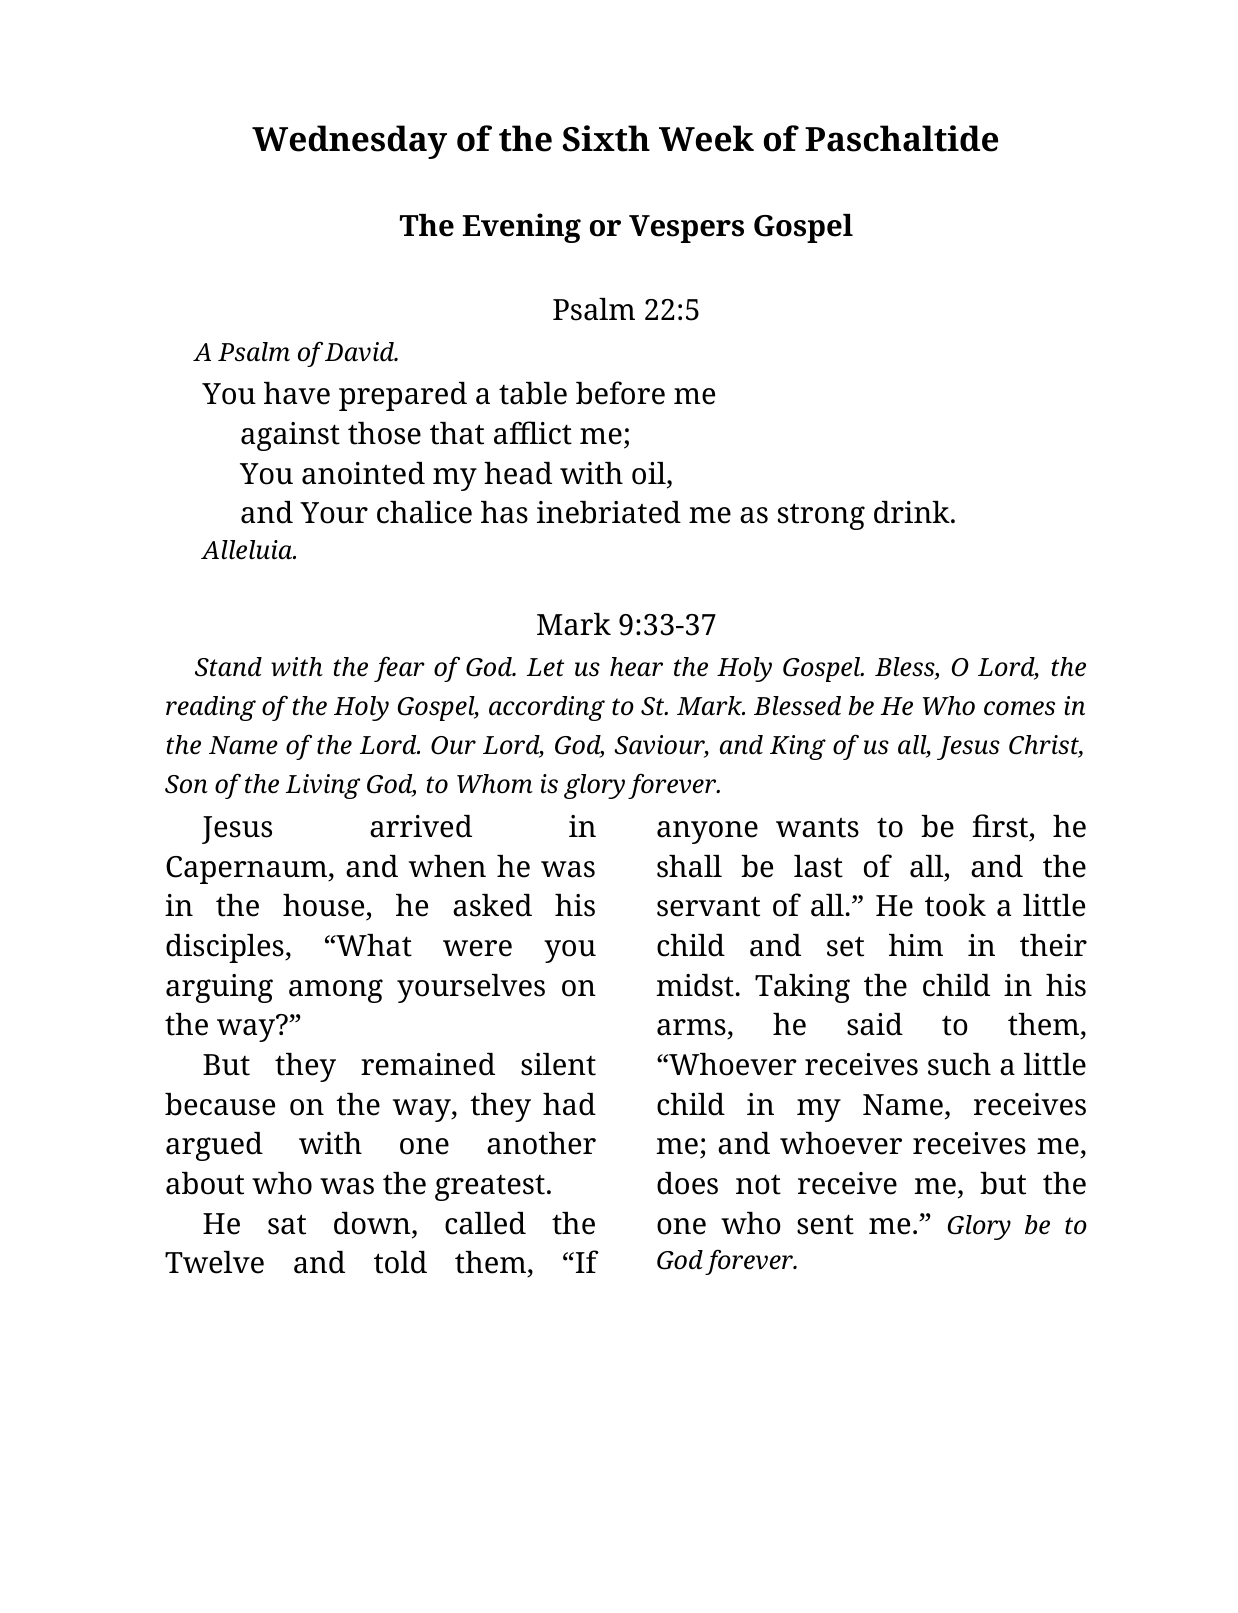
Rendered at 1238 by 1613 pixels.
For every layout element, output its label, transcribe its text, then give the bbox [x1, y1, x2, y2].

text He sat down, called the Twelve and told them, “If anyone wants to be first, he shall be last of all, and the servant of all.” He took a little child and set him in their midst. Taking the child in his arms, he said to them, “Whoever receives such a little child in my Name, receives me; and whoever receives me, does not receive me, but the one who sent me.” Glory be to God forever. [656, 806, 1087, 1277]
text Alleluia. [165, 532, 1087, 566]
text But they remained silent because on the way, they had argued with one another about who was the greatest. [165, 1044, 597, 1203]
text He sat down, called the Twelve and told them, “If anyone wants to be first, he shall be last of all, and the servant of all.” He took a little child and set him in their midst. Taking the child in his arms, he said to them, “Whoever receives such a little child in my Name, receives me; and whoever receives me, does not receive me, but the one who sent me.” Glory be to God forever. [165, 1203, 597, 1282]
subtitle Mark 9:33-37 [165, 604, 1087, 643]
text and Your chalice has inebriated me as strong drink. [165, 493, 1087, 532]
text You anointed my head with oil, [165, 453, 1087, 493]
text Jesus arrived in Capernaum, and when he was in the house, he asked his disciples, “What were you arguing among yourselves on the way?” [165, 806, 597, 1044]
text Stand with the fear of God. Let us hear the Holy Gospel. Bless, O Lord, the reading of the Holy Gospel, according to St. Mark. Blessed be He Who comes in the Name of the Lord. Our Lord, God, Saviour, and King of us all, Jesus Christ, Son of the Living God, to Whom is glory forever. [165, 649, 1087, 801]
text A Psalm of David. [165, 334, 1087, 368]
text against those that afflict me; [165, 413, 1087, 453]
subtitle Wednesday of the Sixth Week of Paschaltide [165, 116, 1087, 161]
text You have prepared a table before me [165, 373, 1087, 413]
subtitle Psalm 22:5 [165, 289, 1087, 328]
subtitle The Evening or Vespers Gospel [165, 206, 1087, 245]
